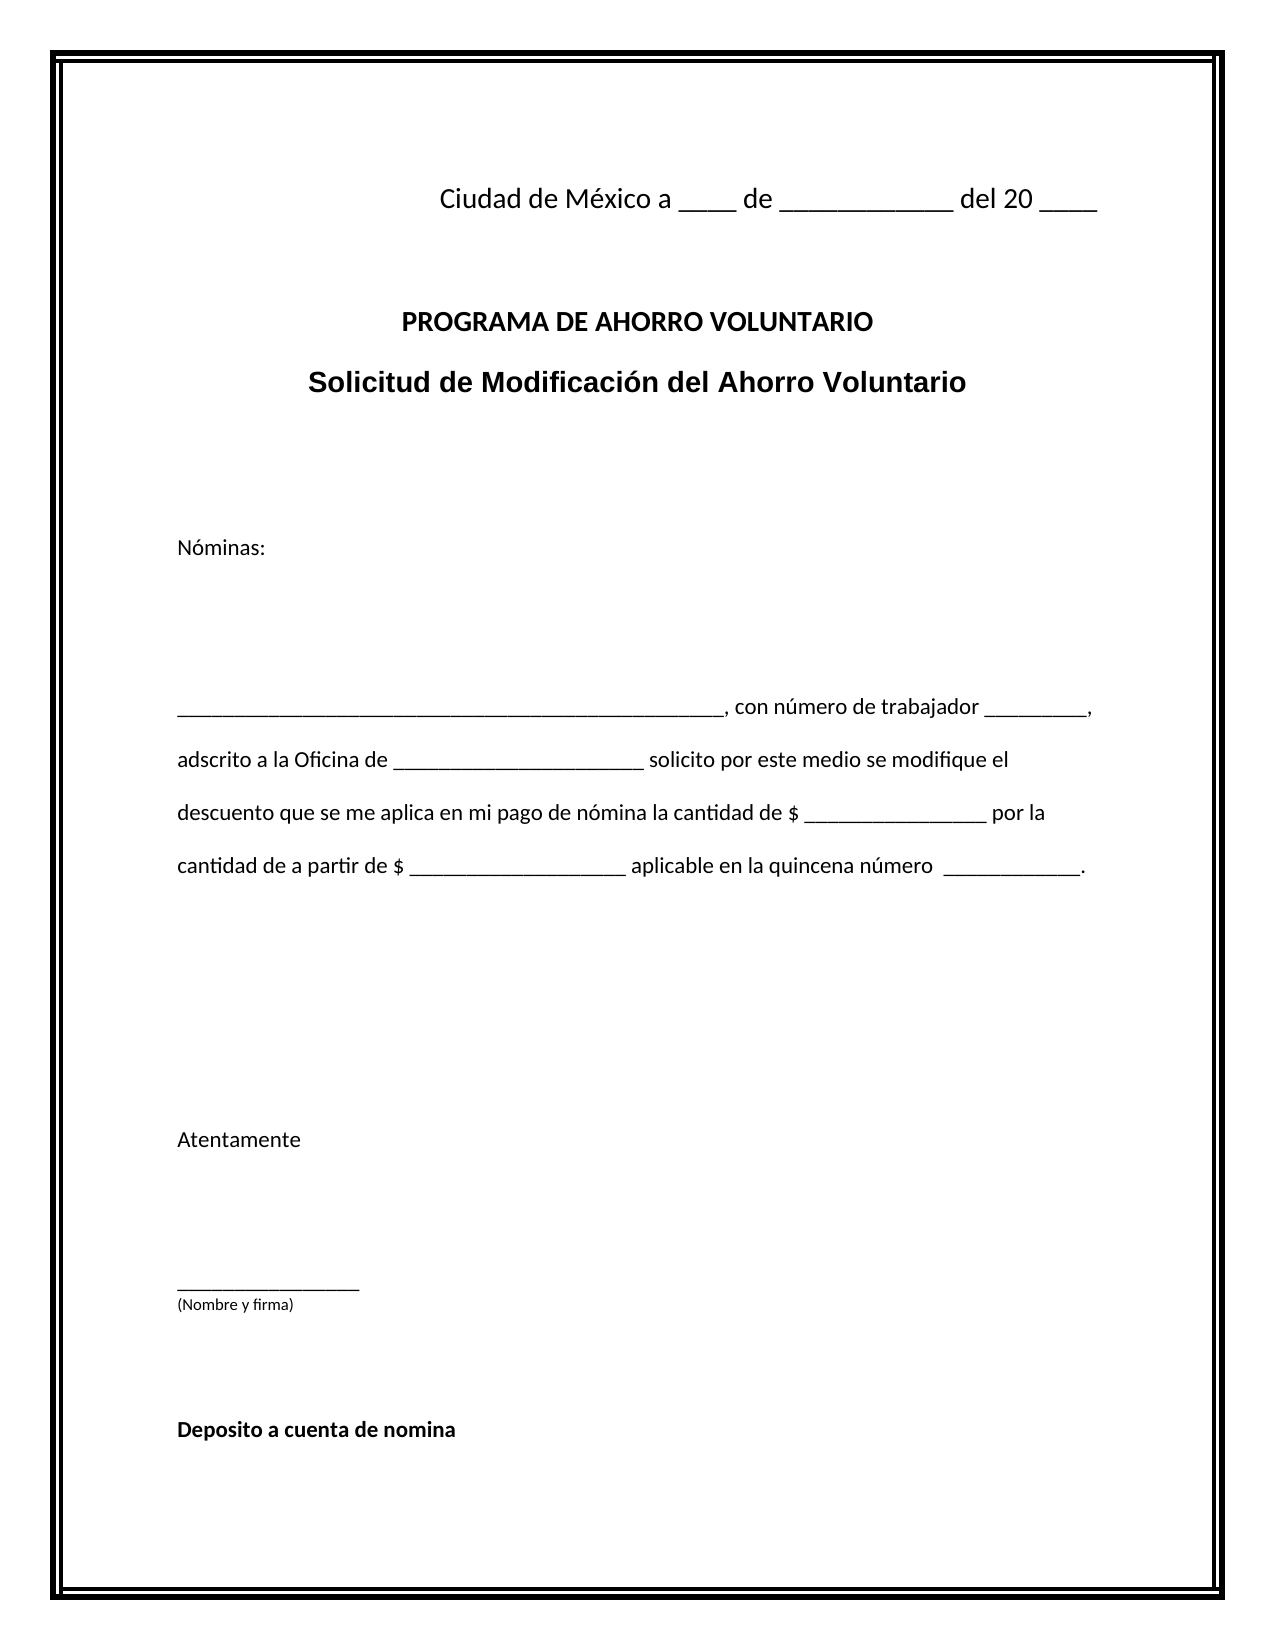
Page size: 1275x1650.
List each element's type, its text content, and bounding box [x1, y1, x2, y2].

text ________________ [177, 1266, 1098, 1294]
text PROGRAMA DE AHORRO VOLUNTARIO [177, 303, 1098, 339]
text ________________________________________________, con número de trabajador _________, [177, 692, 1098, 720]
text Nóminas: [177, 533, 1098, 561]
text adscrito a la Oficina de ______________________ solicito por este medio se modifique el [177, 745, 1098, 773]
text descuento que se me aplica en mi pago de nómina la cantidad de $ ________________ por la [177, 798, 1098, 826]
text Atentamente [177, 1126, 1098, 1154]
text Ciudad de México a ____ de ____________ del 20 ____ [177, 180, 1098, 215]
text (Nombre y firma) [177, 1294, 1098, 1314]
text Deposito a cuenta de nomina [177, 1416, 1098, 1444]
text Solicitud de Modificación del Ahorro Voluntario [177, 365, 1098, 399]
text cantidad de a partir de $ ___________________ aplicable en la quincena número ____________. [177, 851, 1098, 879]
